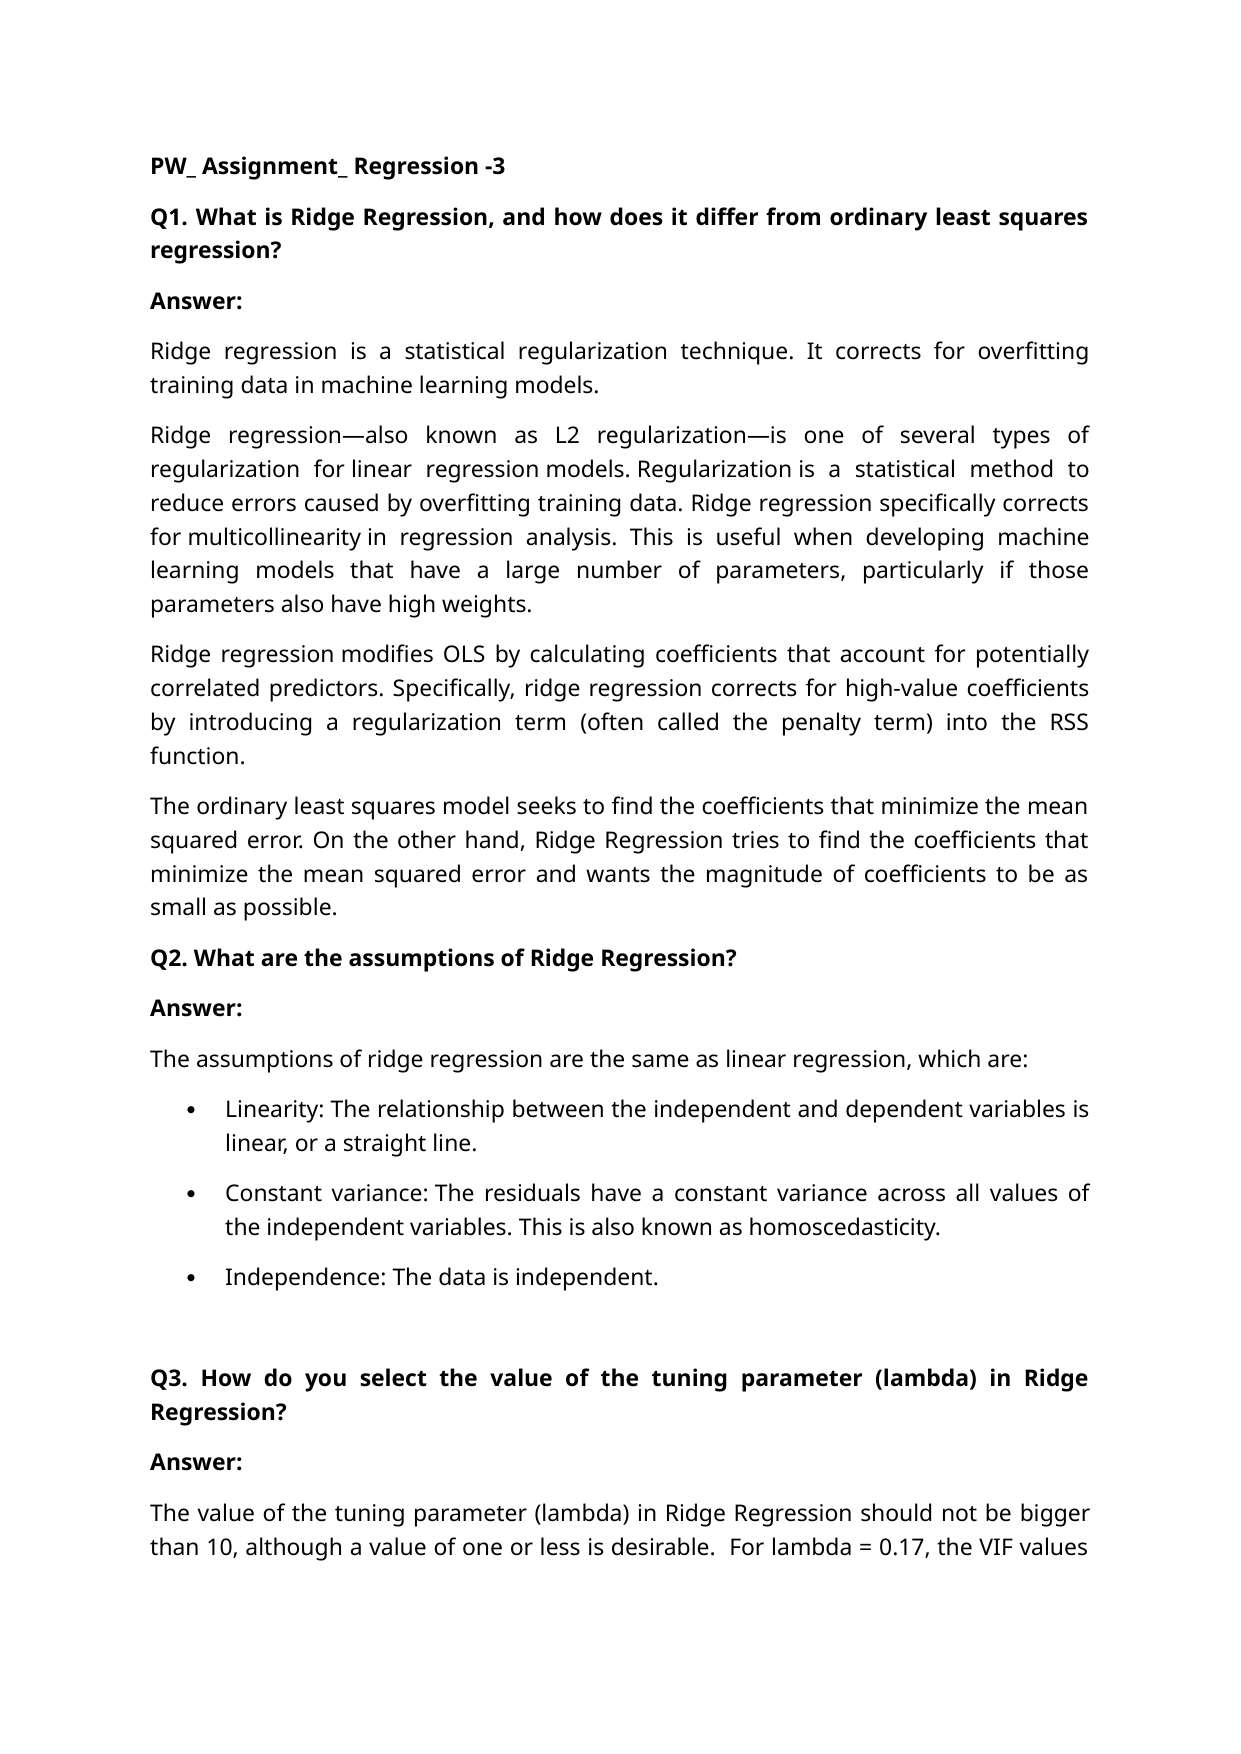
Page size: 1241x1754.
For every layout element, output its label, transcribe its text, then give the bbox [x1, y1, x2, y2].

text Answer: [150, 284, 1090, 316]
text Answer: [150, 1446, 1090, 1477]
text Ridge regression—also known as L2 regularization—is one of several types of regularization for linear regression models. Regularization is a statistical method to reduce errors caused by overfitting training data. Ridge regression specifically corrects for multicollinearity in regression analysis. This is useful when developing machine learning models that have a large number of parameters, particularly if those parameters also have high weights. [150, 419, 1090, 619]
list Independence: The data is independent. [187, 1261, 1090, 1292]
list Constant variance: The residuals have a constant variance across all values of the independent variables. This is also known as homoscedasticity. [187, 1177, 1090, 1242]
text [150, 1497, 1090, 1562]
text The assumptions of ridge regression are the same as linear regression, which are: [150, 1042, 1090, 1074]
text The ordinary least squares model seeks to find the coefficients that minimize the mean squared error. On the other hand, Ridge Regression tries to find the coefficients that minimize the mean squared error and wants the magnitude of coefficients to be as small as possible. [150, 790, 1090, 922]
text PW_ Assignment_ Regression -3 [150, 150, 1090, 181]
text Ridge regression is a statistical regularization technique. It corrects for overfitting training data in machine learning models. [150, 335, 1090, 400]
text Q2. What are the assumptions of Ridge Regression? [150, 942, 1090, 973]
text Ridge regression modifies OLS by calculating coefficients that account for potentially correlated predictors. Specifically, ridge regression corrects for high-value coefficients by introducing a regularization term (often called the penalty term) into the RSS function. [150, 638, 1090, 771]
text Q1. What is Ridge Regression, and how does it differ from ordinary least squares regression? [150, 200, 1090, 265]
list Linearity: The relationship between the independent and dependent variables is linear, or a straight line. [187, 1093, 1090, 1158]
text Answer: [150, 992, 1090, 1023]
text Q3. How do you select the value of the tuning parameter (lambda) in Ridge Regression? [150, 1362, 1090, 1427]
